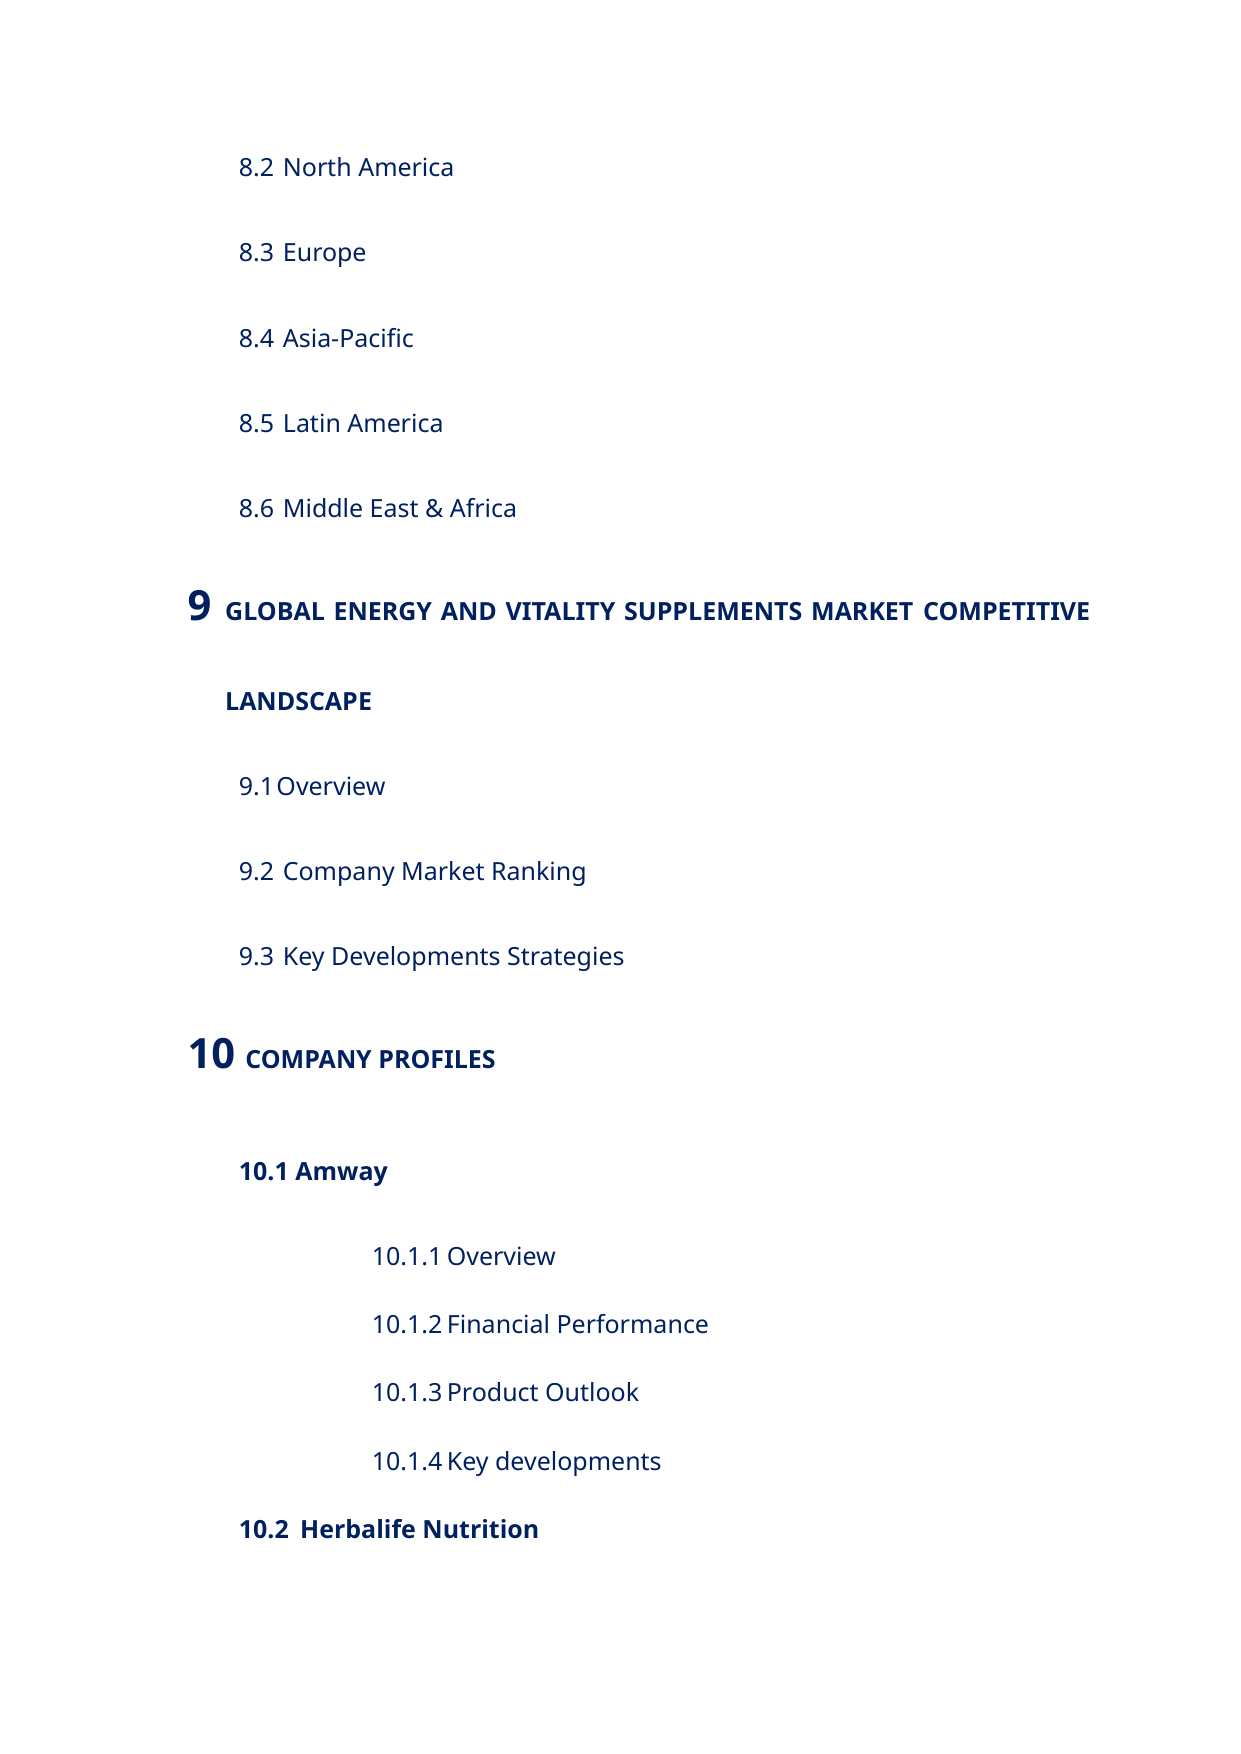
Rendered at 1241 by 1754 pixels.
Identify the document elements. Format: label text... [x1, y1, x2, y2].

list Latin America [239, 405, 1090, 439]
text 10.1 Amway [239, 1154, 1090, 1188]
list GLOBAL ENERGY AND VITALITY SUPPLEMENTS MARKET COMPETITIVE LANDSCAPE [187, 576, 1090, 717]
list Europe [239, 235, 1090, 269]
list Key Developments Strategies [239, 939, 1090, 973]
list North America [239, 150, 1090, 184]
list Middle East & Africa [239, 490, 1090, 524]
list Overview [239, 768, 1090, 802]
list Key developments [372, 1443, 1090, 1477]
list Overview [372, 1239, 1090, 1273]
list Herbalife Nutrition [239, 1511, 1090, 1545]
list Asia-Pacific [239, 320, 1090, 354]
list COMPANY PROFILES [187, 1024, 1090, 1081]
list Company Market Ranking [239, 853, 1090, 888]
list Financial Performance [372, 1307, 1090, 1341]
list Product Outlook [372, 1375, 1090, 1409]
